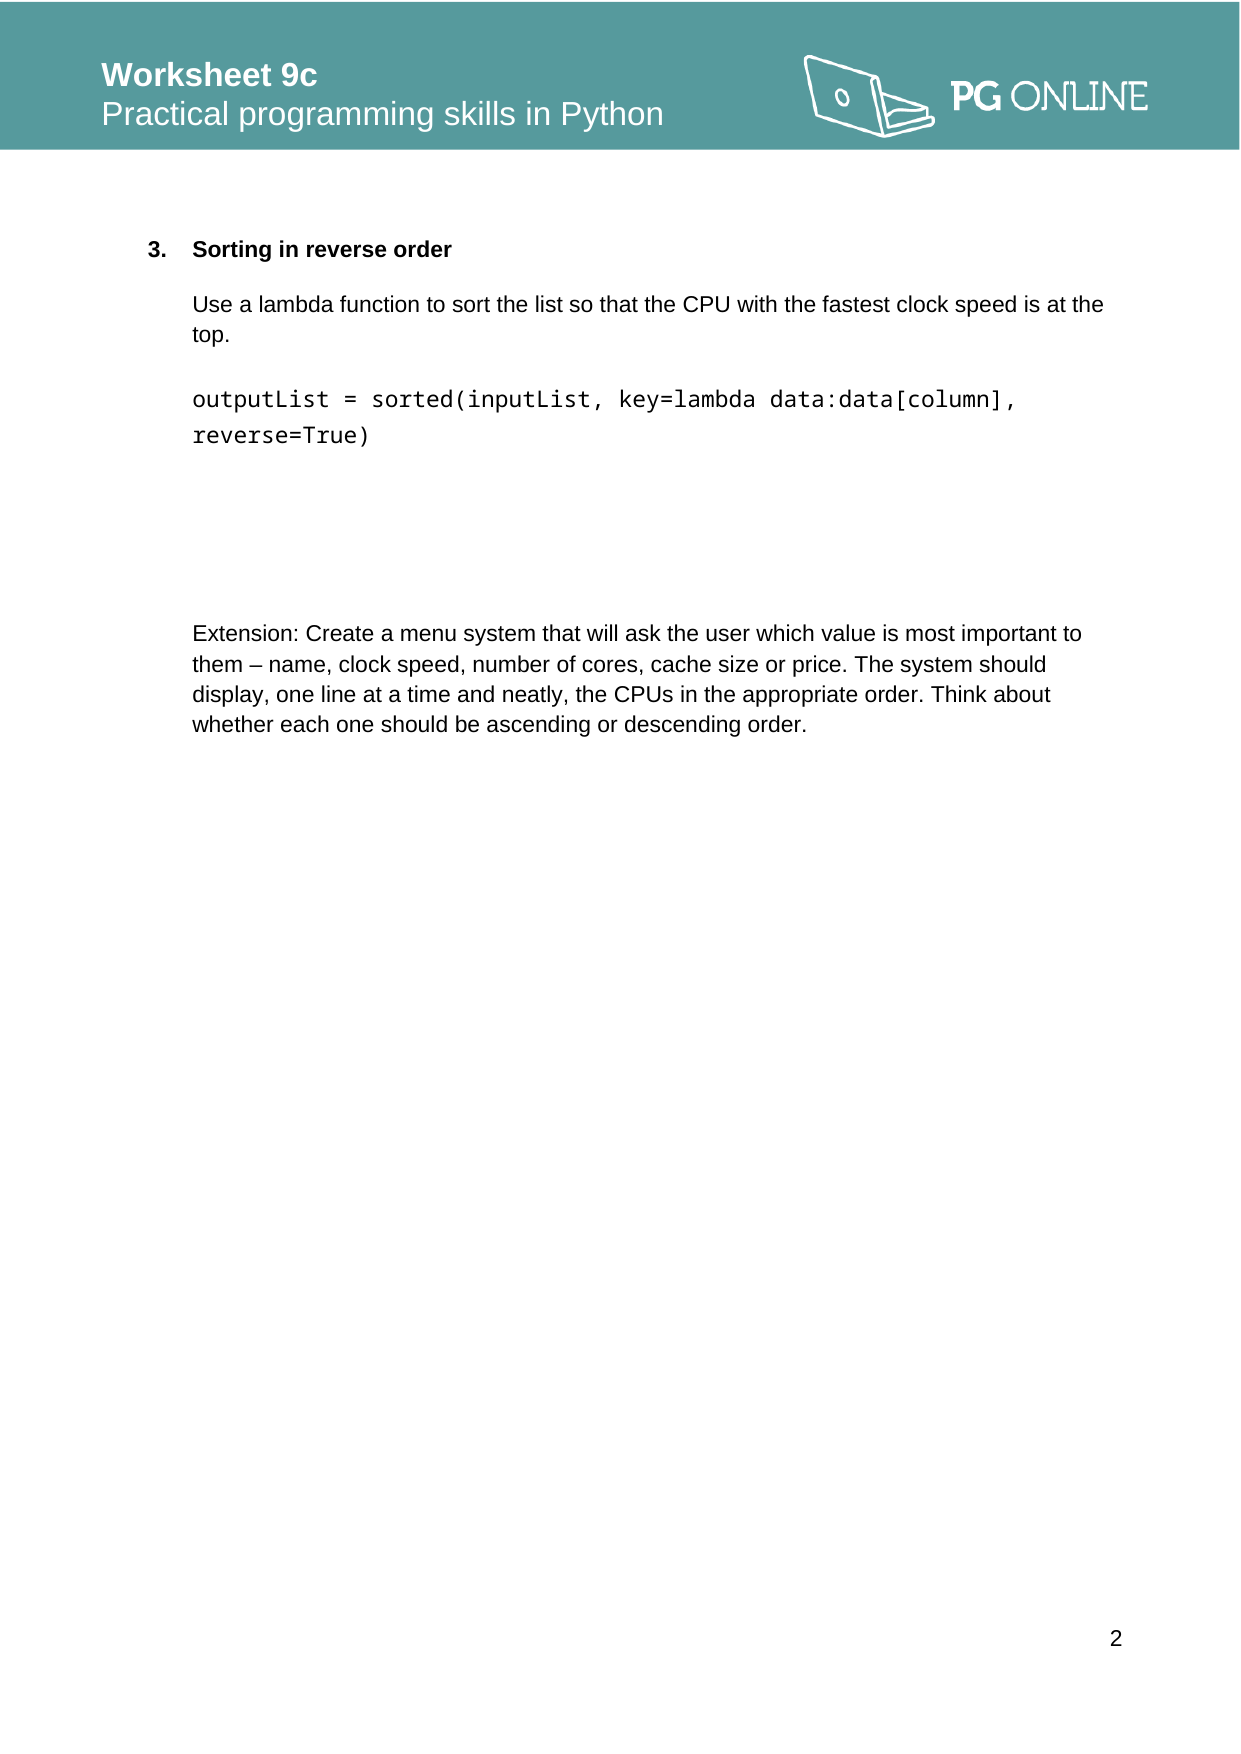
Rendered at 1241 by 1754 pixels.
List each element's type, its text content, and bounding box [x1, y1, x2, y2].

list Sorting in reverse order [148, 236, 1122, 262]
text Extension: Create a menu system that will ask the user which value is most important to them – name, clock speed, number of cores, cache size or price. The system should display, one line at a time and neatly, the CPUs in the appropriate order. Think about whether each one should be ascending or descending order. [192, 620, 1122, 737]
text Use a lambda function to sort the list so that the CPU with the fastest clock speed is at the top. outputList = sorted(inputList, key=lambda data:data[column], reverse=True) [192, 291, 1122, 450]
picture [803, 55, 1148, 138]
